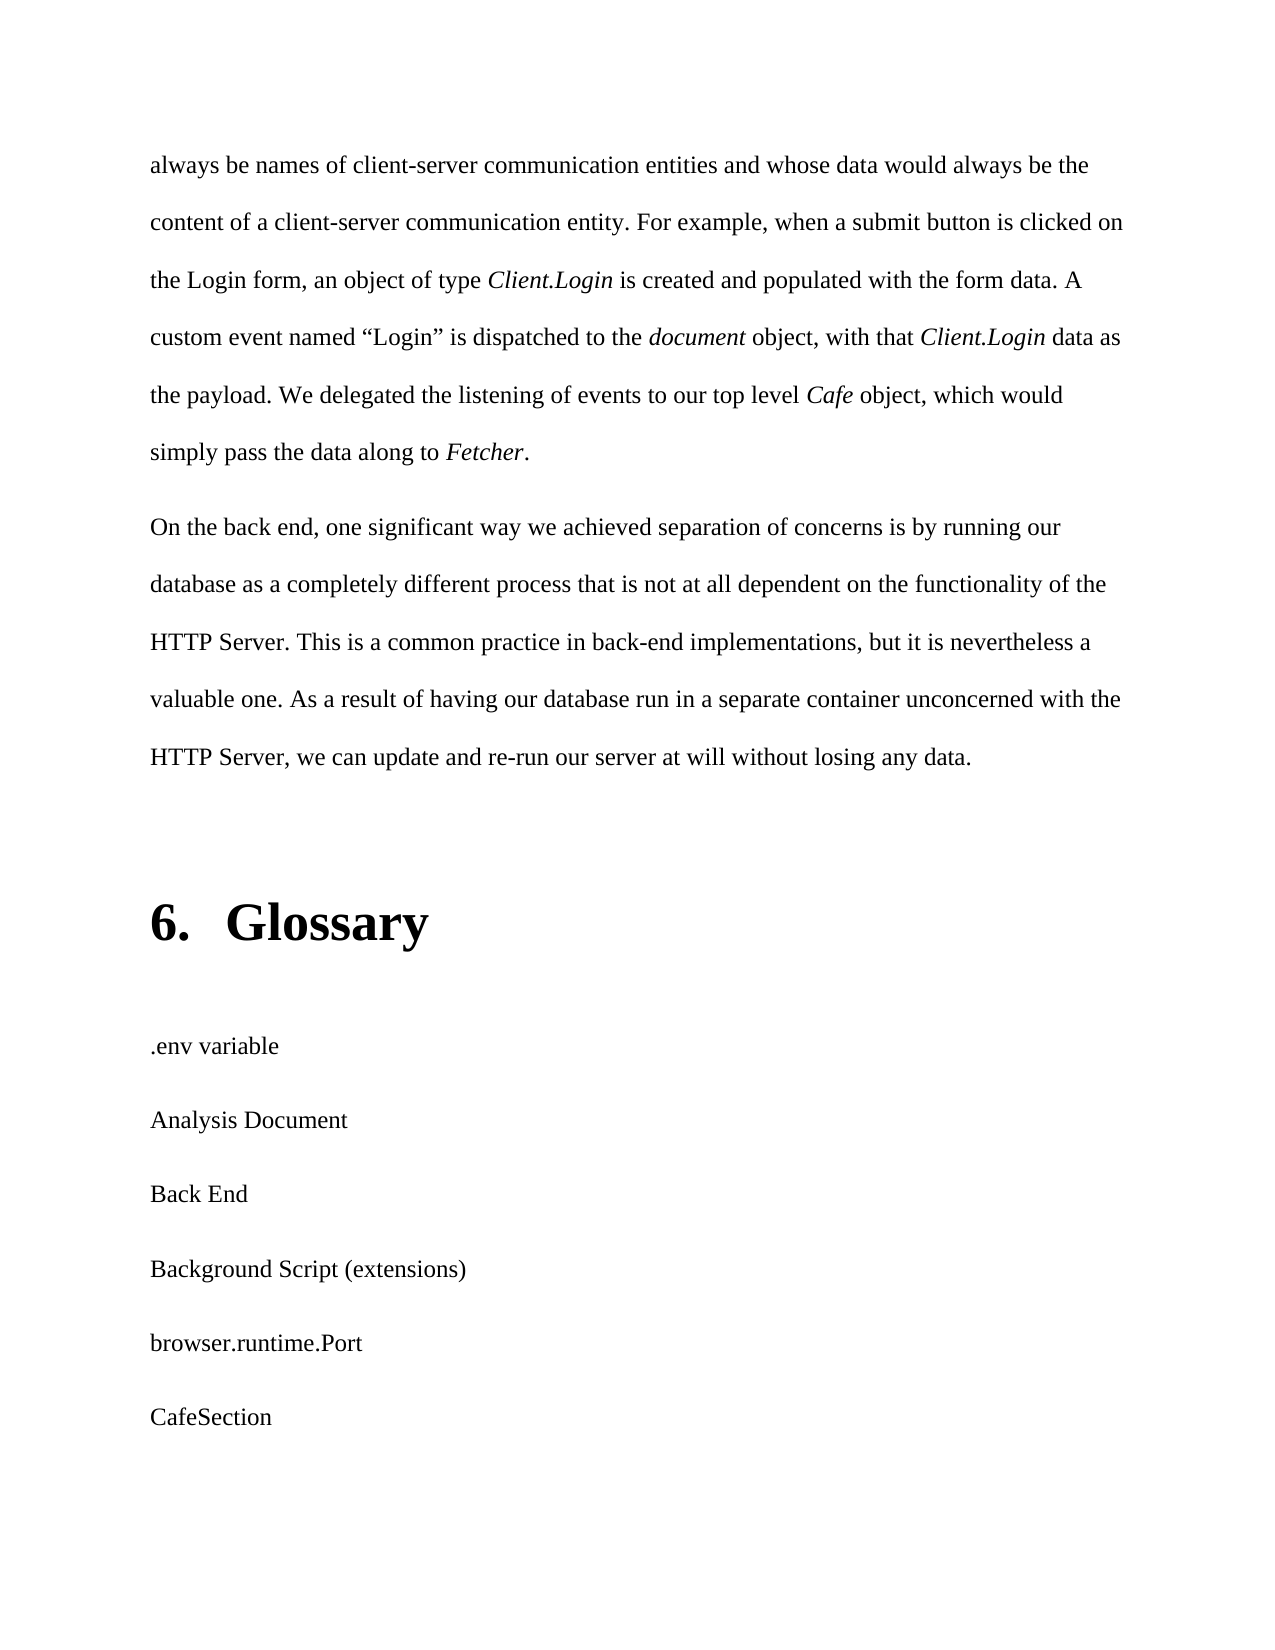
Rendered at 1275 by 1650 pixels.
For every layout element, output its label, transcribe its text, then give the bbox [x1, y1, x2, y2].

text Analysis Document [150, 1105, 1125, 1134]
subtitle Glossary [150, 890, 1125, 952]
text .env variable [150, 1031, 1125, 1060]
text Background Script (extensions) [150, 1254, 1125, 1282]
text On the back end, one significant way we achieved separation of concerns is by running our database as a completely different process that is not at all dependent on the functionality of the HTTP Server. This is a common practice in back-end implementations, but it is nevertheless a valuable one. As a result of having our database run in a separate container unconcerned with the HTTP Server, we can update and re-run our server at will without losing any data. [150, 512, 1125, 770]
text CafeSection [150, 1402, 1125, 1431]
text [150, 150, 1125, 466]
text Back End [150, 1179, 1125, 1208]
text browser.runtime.Port [150, 1328, 1125, 1357]
